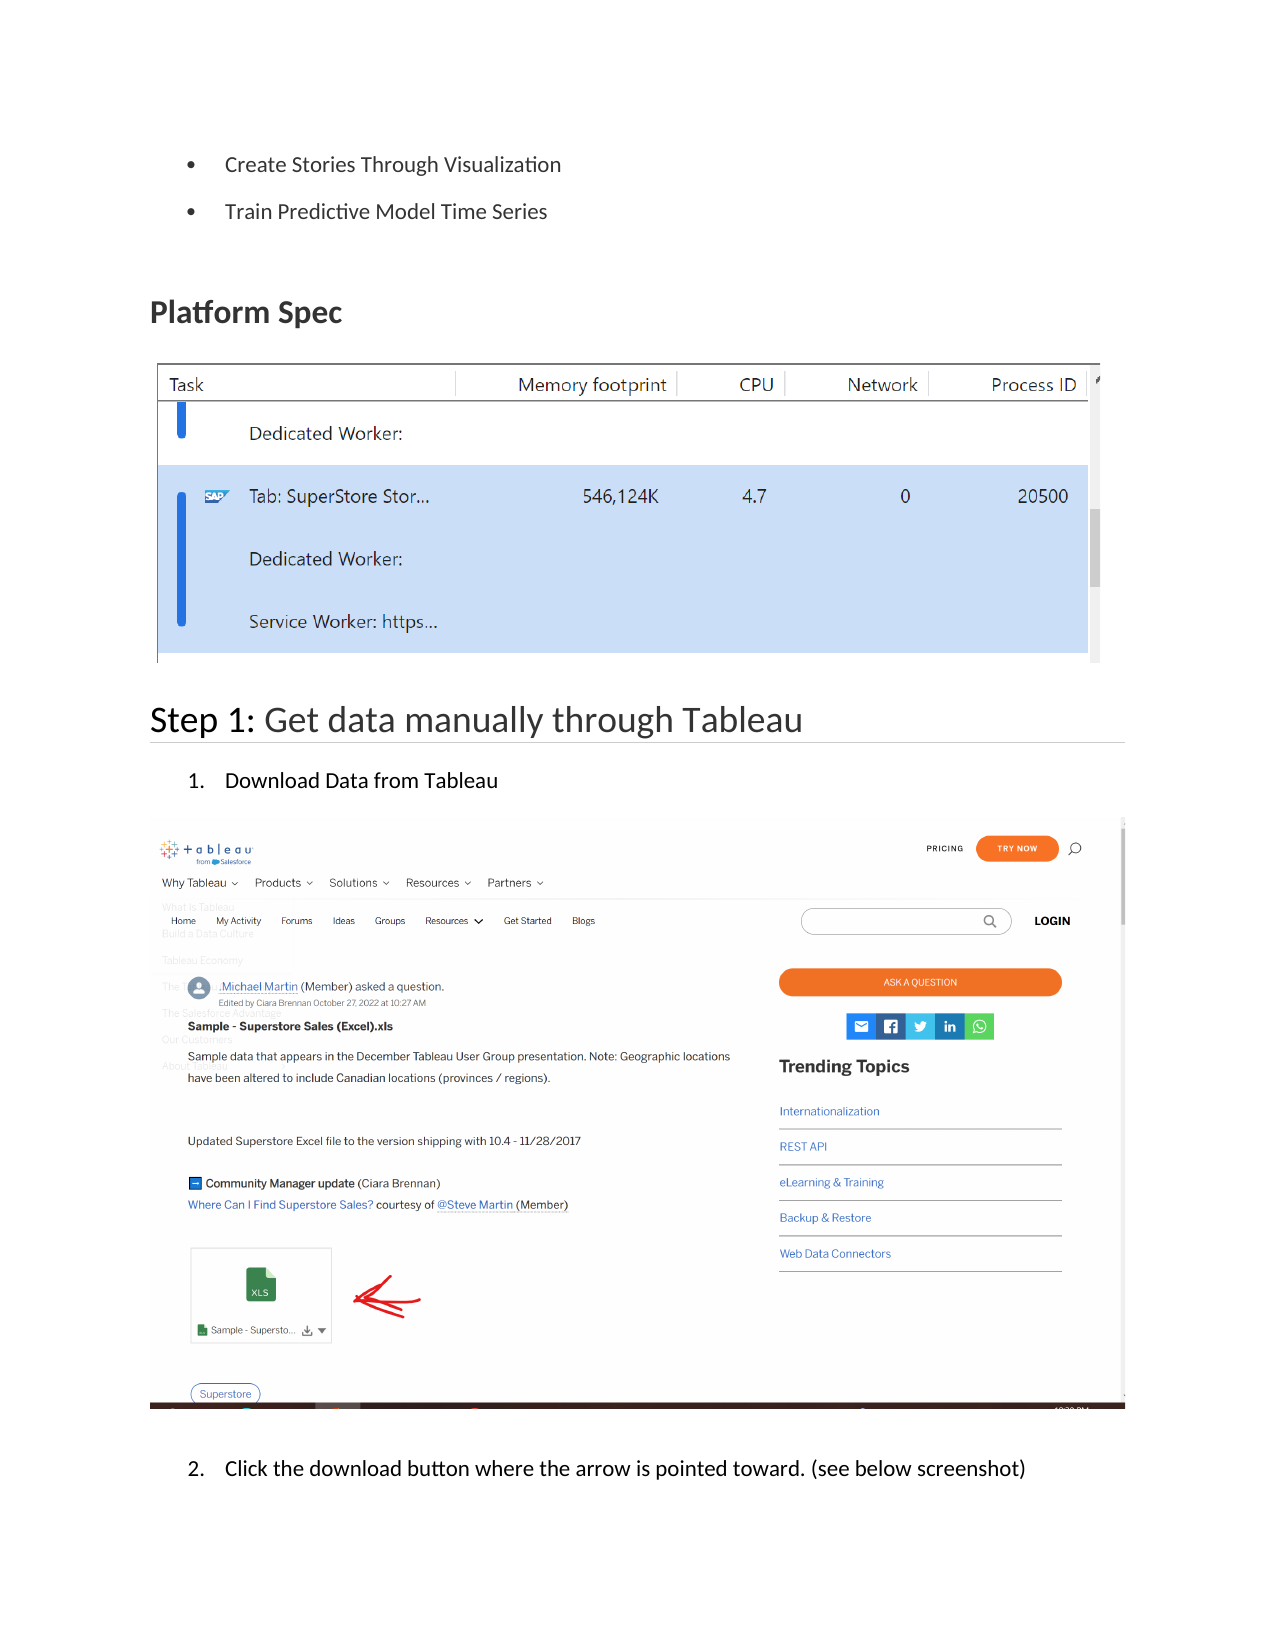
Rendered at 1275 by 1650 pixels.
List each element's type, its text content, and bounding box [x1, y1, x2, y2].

list Click the download button where the arrow is pointed toward. (see below screenshot) [187, 1454, 1125, 1482]
picture [150, 351, 1100, 663]
text Step 1: Get data manually through Tableau [150, 696, 1125, 742]
list Train Predictive Model Time Series [187, 197, 1125, 225]
list Download Data from Tableau [187, 766, 1125, 794]
text Platform Spec [150, 291, 1125, 331]
list Create Stories Through Visualization [187, 150, 1125, 178]
picture [150, 817, 1125, 1409]
